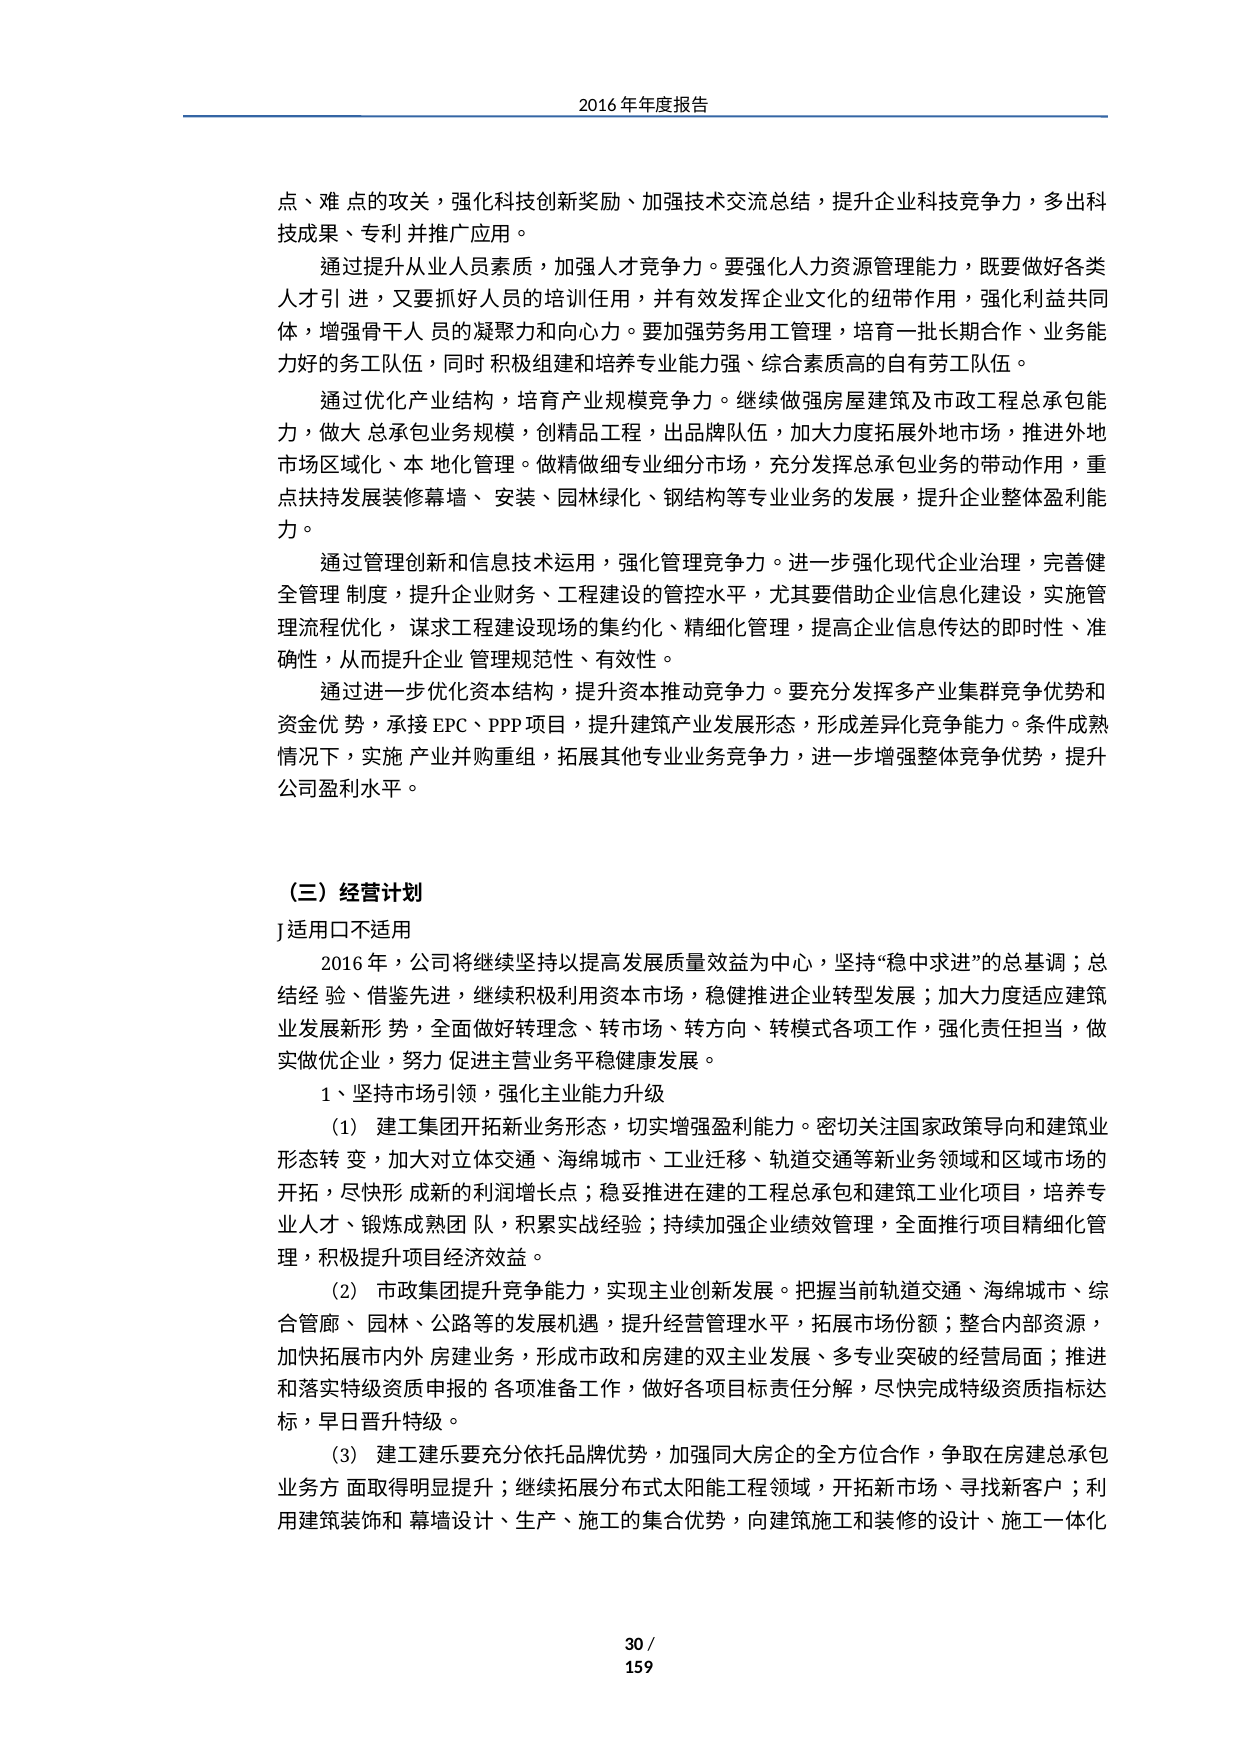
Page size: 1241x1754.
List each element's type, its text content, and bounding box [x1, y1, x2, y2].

text （1） 建工集团开拓新业务形态，切实增强盈利能力。密切关注国家政策导向和建筑业形态转 变，加大对立体交通、海绵城市、工业迁移、轨道交通等新业务领域和区域市场的开拓，尽快形 成新的利润增长点；稳妥推进在建的工程总承包和建筑工业化项目，培养专业人才、锻炼成熟团 队，积累实战经验；持续加强企业绩效管理，全面推行项目精细化管理，积极提升项目经济效益。 [277, 1108, 1110, 1272]
text 通过优化产业结构，培育产业规模竞争力。继续做强房屋建筑及市政工程总承包能力，做大 总承包业务规模，创精品工程，出品牌队伍，加大力度拓展外地市场，推进外地市场区域化、本 地化管理。做精做细专业细分市场，充分发挥总承包业务的带动作用，重点扶持发展装修幕墙、 安装、园林绿化、钢结构等专业业务的发展，提升企业整体盈利能力。 [277, 382, 1110, 544]
text 通过进一步优化资本结构，提升资本推动竞争力。要充分发挥多产业集群竞争优势和资金优 势，承接EPC、PPP项目，提升建筑产业发展形态，形成差异化竞争能力。条件成熟情况下，实施 产业并购重组，拓展其他专业业务竞争力，进一步增强整体竞争优势，提升公司盈利水平。 [277, 674, 1110, 803]
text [277, 1436, 1110, 1535]
text （三）经营计划 [179, 874, 1110, 907]
text 1、 坚持市场引领，强化主业能力升级 [321, 1075, 1110, 1108]
text 通过提升从业人员素质，加强人才竞争力。要强化人力资源管理能力，既要做好各类人才引 进，又要抓好人员的培训任用，并有效发挥企业文化的纽带作用，强化利益共同体，增强骨干人 员的凝聚力和向心力。要加强劳务用工管理，培育一批长期合作、业务能力好的务工队伍，同时 积极组建和培养专业能力强、综合素质高的自有劳工队伍。 [277, 248, 1110, 378]
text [277, 183, 1110, 248]
text （2） 市政集团提升竞争能力，实现主业创新发展。把握当前轨道交通、海绵城市、综合管廊、 园林、公路等的发展机遇，提升经营管理水平，拓展市场份额；整合内部资源，加快拓展市内外 房建业务，形成市政和房建的双主业发展、多专业突破的经营局面；推进和落实特级资质申报的 各项准备工作，做好各项目标责任分解，尽快完成特级资质指标达标，早日晋升特级。 [277, 1272, 1110, 1436]
text J适用口不适用 [179, 911, 1110, 944]
text 通过管理创新和信息技术运用，强化管理竞争力。进一步强化现代企业治理，完善健全管理 制度，提升企业财务、工程建设的管控水平，尤其要借助企业信息化建设，实施管理流程优化， 谋求工程建设现场的集约化、精细化管理，提高企业信息传达的即时性、准确性，从而提升企业 管理规范性、有效性。 [277, 544, 1110, 674]
text 2016年，公司将继续坚持以提高发展质量效益为中心，坚持“稳中求进”的总基调；总结经 验、借鉴先进，继续积极利用资本市场，稳健推进企业转型发展；加大力度适应建筑业发展新形 势，全面做好转理念、转市场、转方向、转模式各项工作，强化责任担当，做实做优企业，努力 促进主营业务平稳健康发展。 [277, 944, 1110, 1075]
